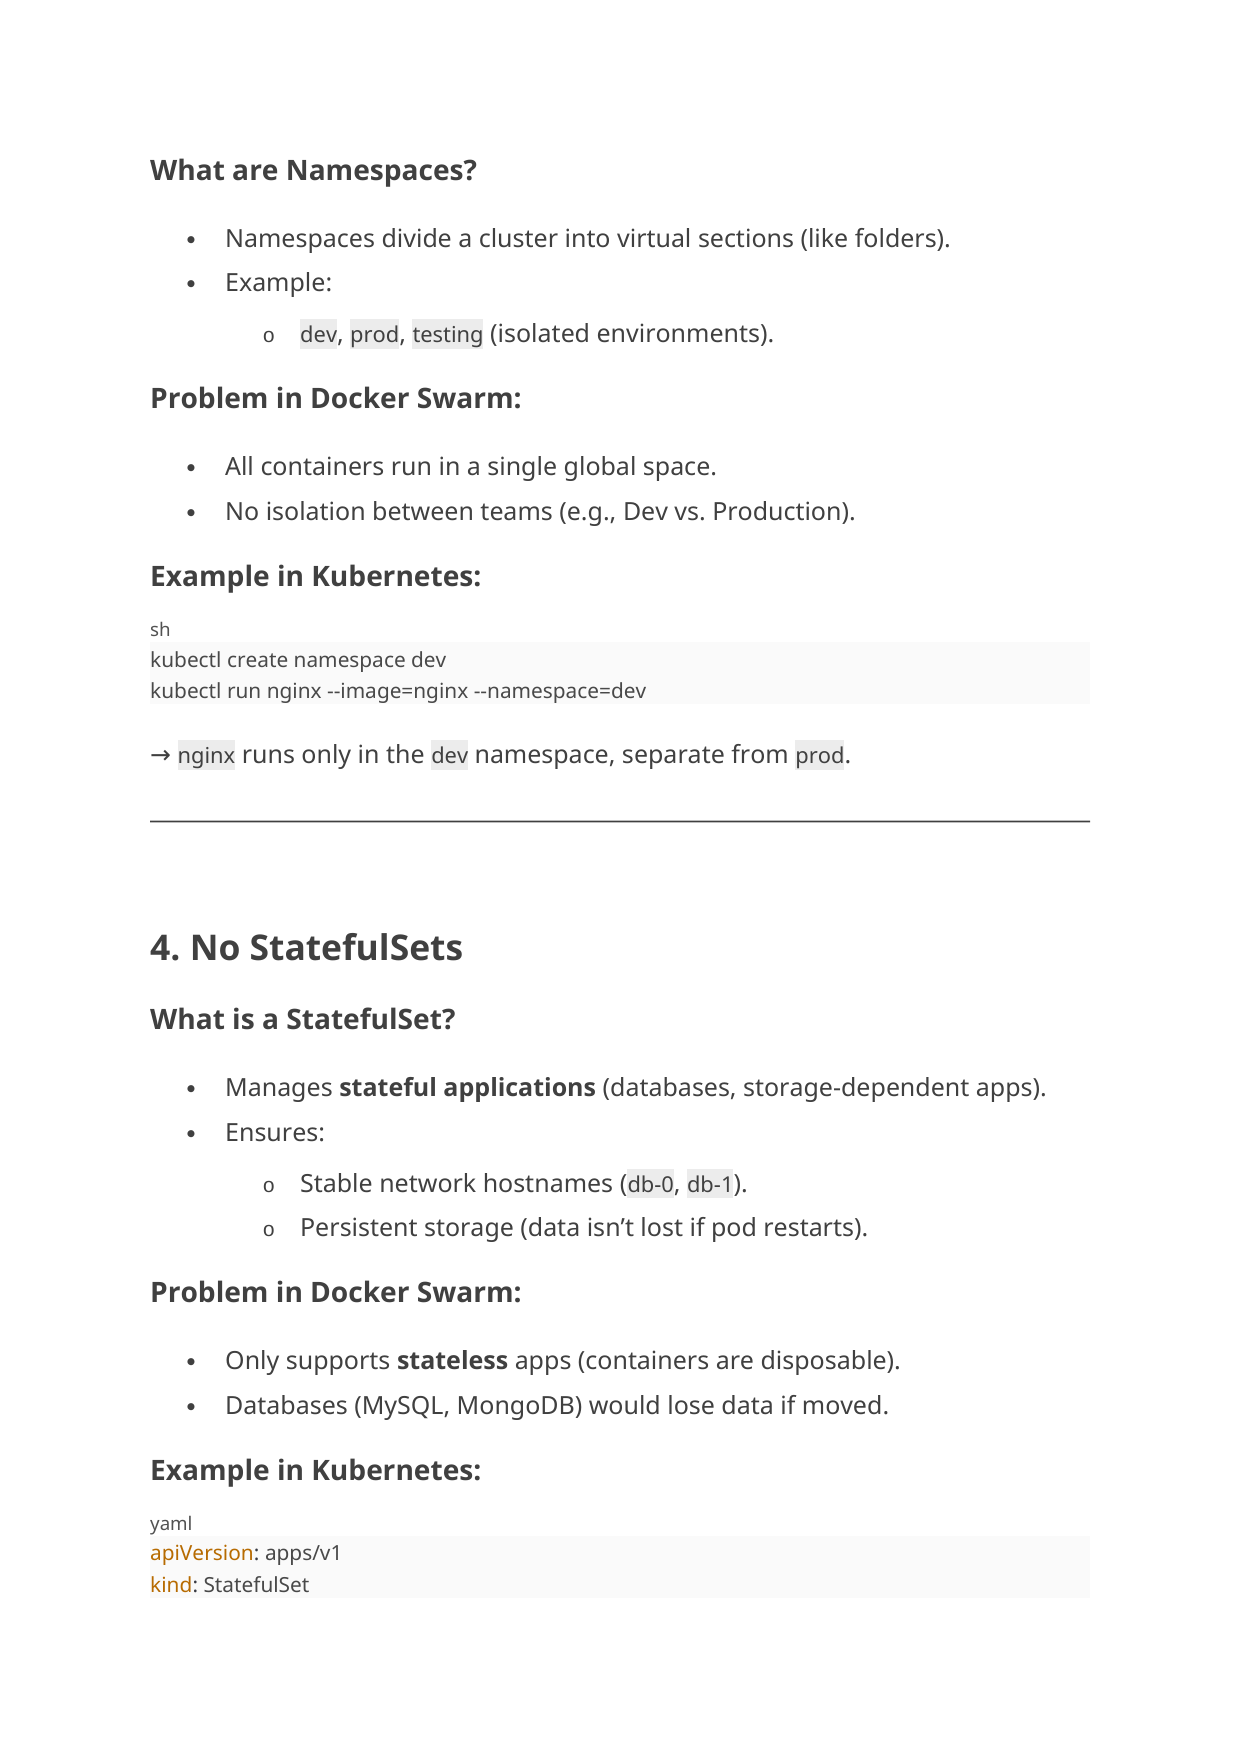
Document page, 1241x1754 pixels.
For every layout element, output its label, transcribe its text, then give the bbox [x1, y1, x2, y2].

list Databases (MySQL, MongoDB) would lose data if moved. [187, 1377, 1090, 1422]
text sh [150, 616, 1090, 642]
list Persistent storage (data isn’t lost if pod restarts). [262, 1199, 1090, 1244]
text Problem in Docker Swarm: [150, 379, 1090, 417]
text kubectl create namespace dev [150, 642, 1090, 673]
text What are Namespaces? [150, 150, 1090, 188]
list Manages stateful applications (databases, storage-dependent apps). [187, 1059, 1090, 1104]
list Ensures: [187, 1104, 1090, 1148]
list Example: [187, 254, 1090, 299]
list dev, prod, testing (isolated environments). [262, 305, 1090, 350]
text 4. No StatefulSets [150, 922, 1090, 971]
list All containers run in a single global space. [187, 438, 1090, 483]
list Stable network hostnames (db-0, db-1). [262, 1154, 1090, 1199]
text yaml [150, 1510, 1090, 1536]
text kubectl run nginx --image=nginx --namespace=dev [150, 673, 1090, 704]
text → nginx runs only in the dev namespace, separate from prod. [150, 726, 1090, 771]
text apiVersion: apps/v1 [150, 1536, 1090, 1567]
text Problem in Docker Swarm: [150, 1272, 1090, 1311]
list Namespaces divide a cluster into virtual sections (like folders). [187, 210, 1090, 254]
text kind: StatefulSet [150, 1567, 1090, 1598]
list No isolation between teams (e.g., Dev vs. Production). [187, 483, 1090, 528]
list Only supports stateless apps (containers are disposable). [187, 1332, 1090, 1377]
text Example in Kubernetes: [150, 1450, 1090, 1488]
text What is a StatefulSet? [150, 999, 1090, 1037]
text Example in Kubernetes: [150, 556, 1090, 595]
